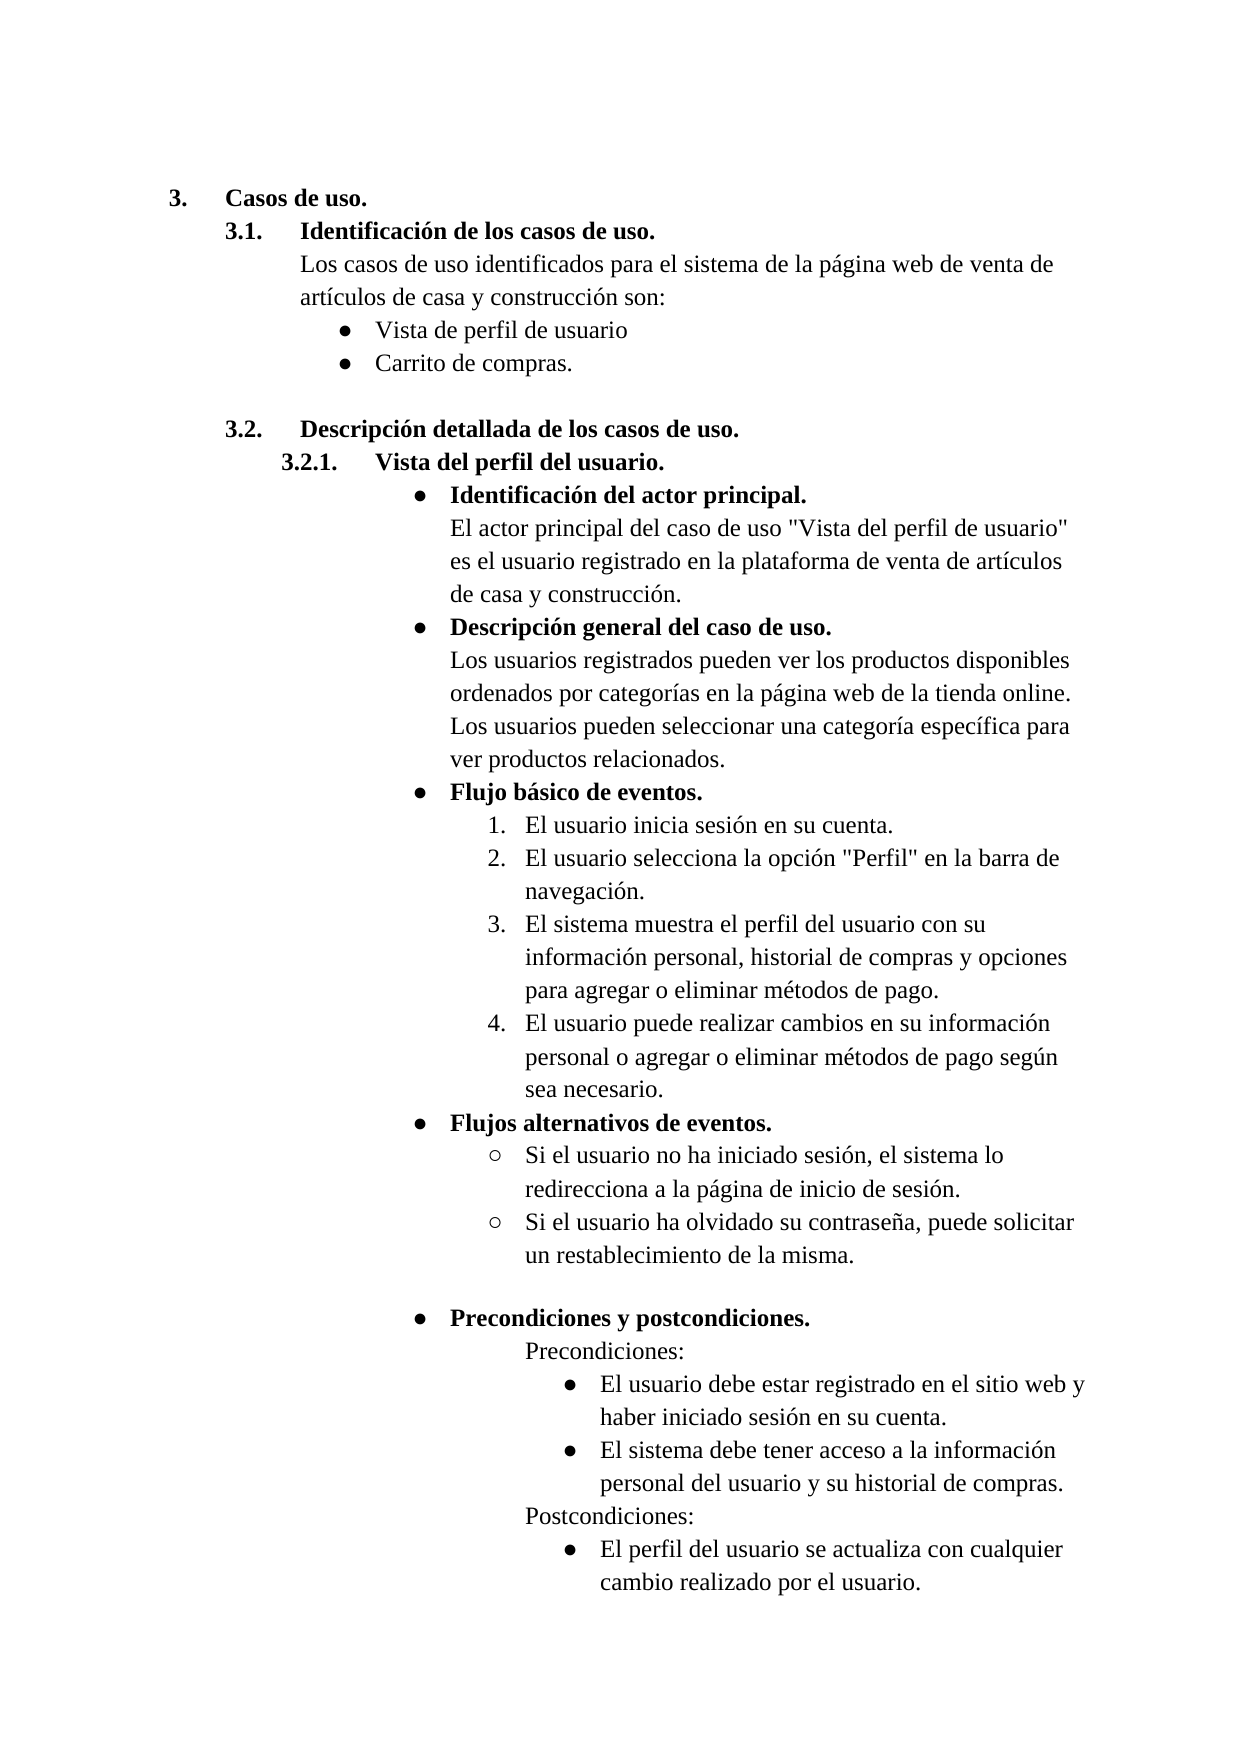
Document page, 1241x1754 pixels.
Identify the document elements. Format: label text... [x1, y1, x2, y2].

list El usuario selecciona la opción "Perfil" en la barra de navegación. [487, 843, 1090, 905]
subtitle Flujos alternativos de eventos. [412, 1108, 1090, 1136]
text Precondiciones: [525, 1336, 1090, 1365]
list El sistema debe tener acceso a la información personal del usuario y su historial de compras. [562, 1435, 1090, 1497]
list El perfil del usuario se actualiza con cualquier cambio realizado por el usuario. [562, 1534, 1090, 1596]
text Los usuarios registrados pueden ver los productos disponibles ordenados por categorías en la página web de la tienda online. Los usuarios pueden seleccionar una categoría específica para ver productos relacionados. [450, 645, 1090, 773]
text El actor principal del caso de uso "Vista del perfil de usuario" es el usuario registrado en la plataforma de venta de artículos de casa y construcción. [450, 513, 1090, 608]
subtitle Casos de uso. [187, 183, 1090, 212]
list El sistema muestra el perfil del usuario con su información personal, historial de compras y opciones para agregar o eliminar métodos de pago. [487, 909, 1090, 1004]
list El usuario puede realizar cambios en su información personal o agregar o eliminar métodos de pago según sea necesario. [487, 1008, 1090, 1103]
subtitle Vista del perfil del usuario. [337, 447, 1090, 476]
list Carrito de compras. [337, 348, 1090, 377]
subtitle Identificación de los casos de uso. [262, 216, 1090, 245]
subtitle Descripción detallada de los casos de uso. [262, 414, 1090, 443]
subtitle Identificación del actor principal. [412, 480, 1090, 509]
subtitle Descripción general del caso de uso. [412, 612, 1090, 641]
subtitle Precondiciones y postcondiciones. [412, 1303, 1090, 1332]
list El usuario debe estar registrado en el sitio web y haber iniciado sesión en su cuenta. [562, 1369, 1090, 1431]
list Vista de perfil de usuario [337, 315, 1090, 344]
text Los casos de uso identificados para el sistema de la página web de venta de artículos de casa y construcción son: [300, 249, 1090, 311]
list El usuario inicia sesión en su cuenta. [487, 810, 1090, 839]
text Postcondiciones: [525, 1501, 1090, 1530]
list Si el usuario ha olvidado su contraseña, puede solicitar un restablecimiento de la misma. [487, 1207, 1090, 1268]
subtitle Flujo básico de eventos. [412, 777, 1090, 806]
list Si el usuario no ha iniciado sesión, el sistema lo redirecciona a la página de inicio de sesión. [487, 1141, 1090, 1202]
